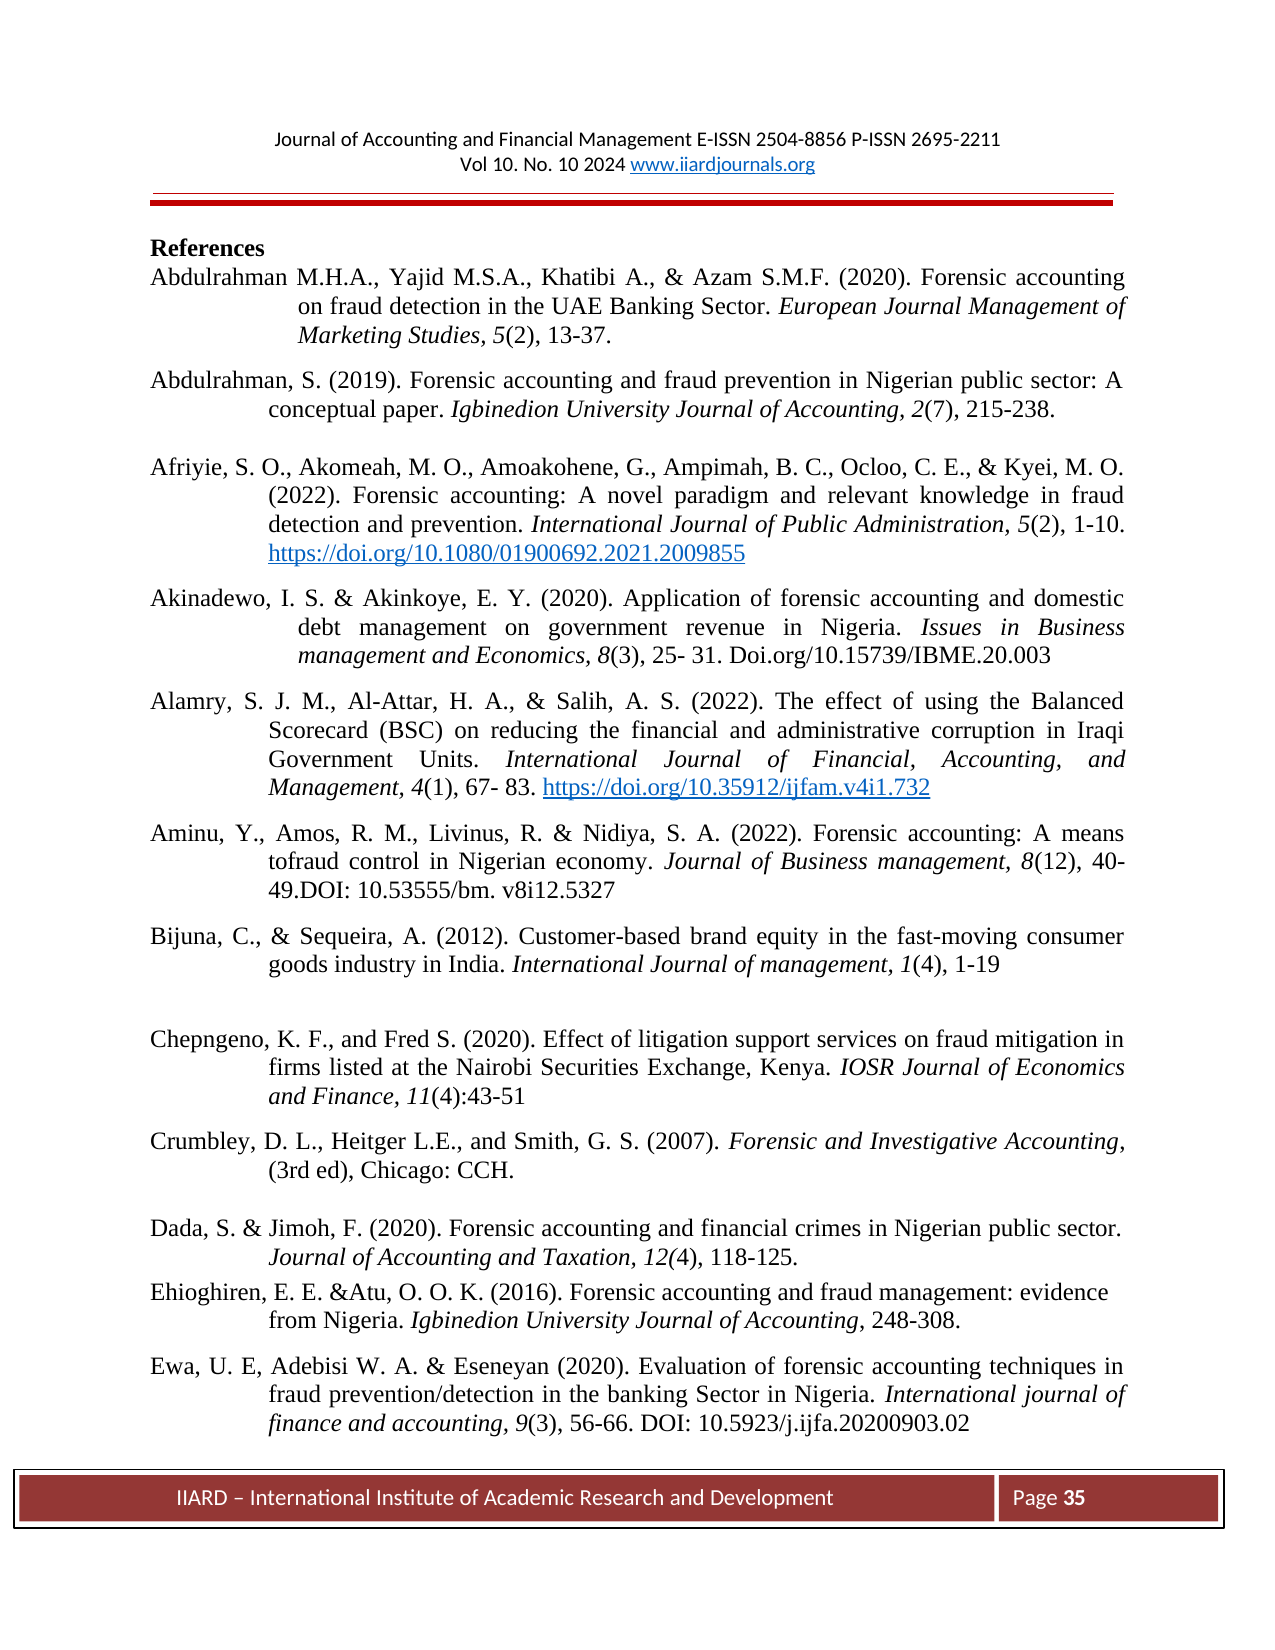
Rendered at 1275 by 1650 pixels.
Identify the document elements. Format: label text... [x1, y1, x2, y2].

text Abdulrahman M.H.A., Yajid M.S.A., Khatibi A., & Azam S.M.F. (2020). Forensic accounting on fraud detection in the UAE Banking Sector. European Journal Management of Marketing Studies, 5(2), 13-37. [150, 262, 1125, 348]
subtitle References [150, 233, 1237, 262]
text Aminu, Y., Amos, R. M., Livinus, R. & Nidiya, S. A. (2022). Forensic accounting: A means tofraud control in Nigerian economy. Journal of Business management, 8(12), 40-49.DOI: 10.53555/bm. v8i12.5327 [150, 818, 1125, 904]
text Dada, S. & Jimoh, F. (2020). Forensic accounting and financial crimes in Nigerian public sector. [150, 1213, 1237, 1241]
text Ehioghiren, E. E. &Atu, O. O. K. (2016). Forensic accounting and fraud management: evidence from Nigeria. Igbinedion University Journal of Accounting, 248-308. [150, 1277, 1126, 1334]
text Alamry, S. J. M., Al-Attar, H. A., & Salih, A. S. (2022). The effect of using the Balanced Scorecard (BSC) on reducing the financial and administrative corruption in Iraqi Government Units. International Journal of Financial, Accounting, and Management, 4(1), 67- 83. https://doi.org/10.35912/ijfam.v4i1.732 [150, 686, 1125, 801]
text Journal of Accounting and Taxation, 12(4), 118-125. [268, 1242, 1237, 1270]
text Afriyie, S. O., Akomeah, M. O., Amoakohene, G., Ampimah, B. C., Ocloo, C. E., & Kyei, M. O.(2022). Forensic accounting: A novel paradigm and relevant knowledge in fraud detection and prevention. International Journal of Public Administration, 5(2), 1-10. https://doi.org/10.1080/01900692.2021.2009855 [150, 452, 1125, 567]
text Abdulrahman, S. (2019). Forensic accounting and fraud prevention in Nigerian public sector: A conceptual paper. Igbinedion University Journal of Accounting, 2(7), 215-238. [150, 365, 1124, 423]
text Crumbley, D. L., Heitger L.E., and Smith, G. S. (2007). Forensic and Investigative Accounting, (3rd ed), Chicago: CCH. [150, 1126, 1125, 1184]
text Ewa, U. E, Adebisi W. A. & Eseneyan (2020). Evaluation of forensic accounting techniques in fraud prevention/detection in the banking Sector in Nigeria. International journal of finance and accounting, 9(3), 56-66. DOI: 10.5923/j.ijfa.20200903.02 [150, 1351, 1125, 1437]
text Akinadewo, I. S. & Akinkoye, E. Y. (2020). Application of forensic accounting and domestic debt management on government revenue in Nigeria. Issues in Business management and Economics, 8(3), 25- 31. Doi.org/10.15739/IBME.20.003 [150, 583, 1125, 669]
text Bijuna, C., & Sequeira, A. (2012). Customer-based brand equity in the fast-moving consumer goods industry in India. International Journal of management, 1(4), 1-19 [150, 921, 1125, 978]
text Chepngeno, K. F., and Fred S. (2020). Effect of litigation support services on fraud mitigation in firms listed at the Nairobi Securities Exchange, Kenya. IOSR Journal of Economics and Finance, 11(4):43-51 [150, 1024, 1125, 1110]
